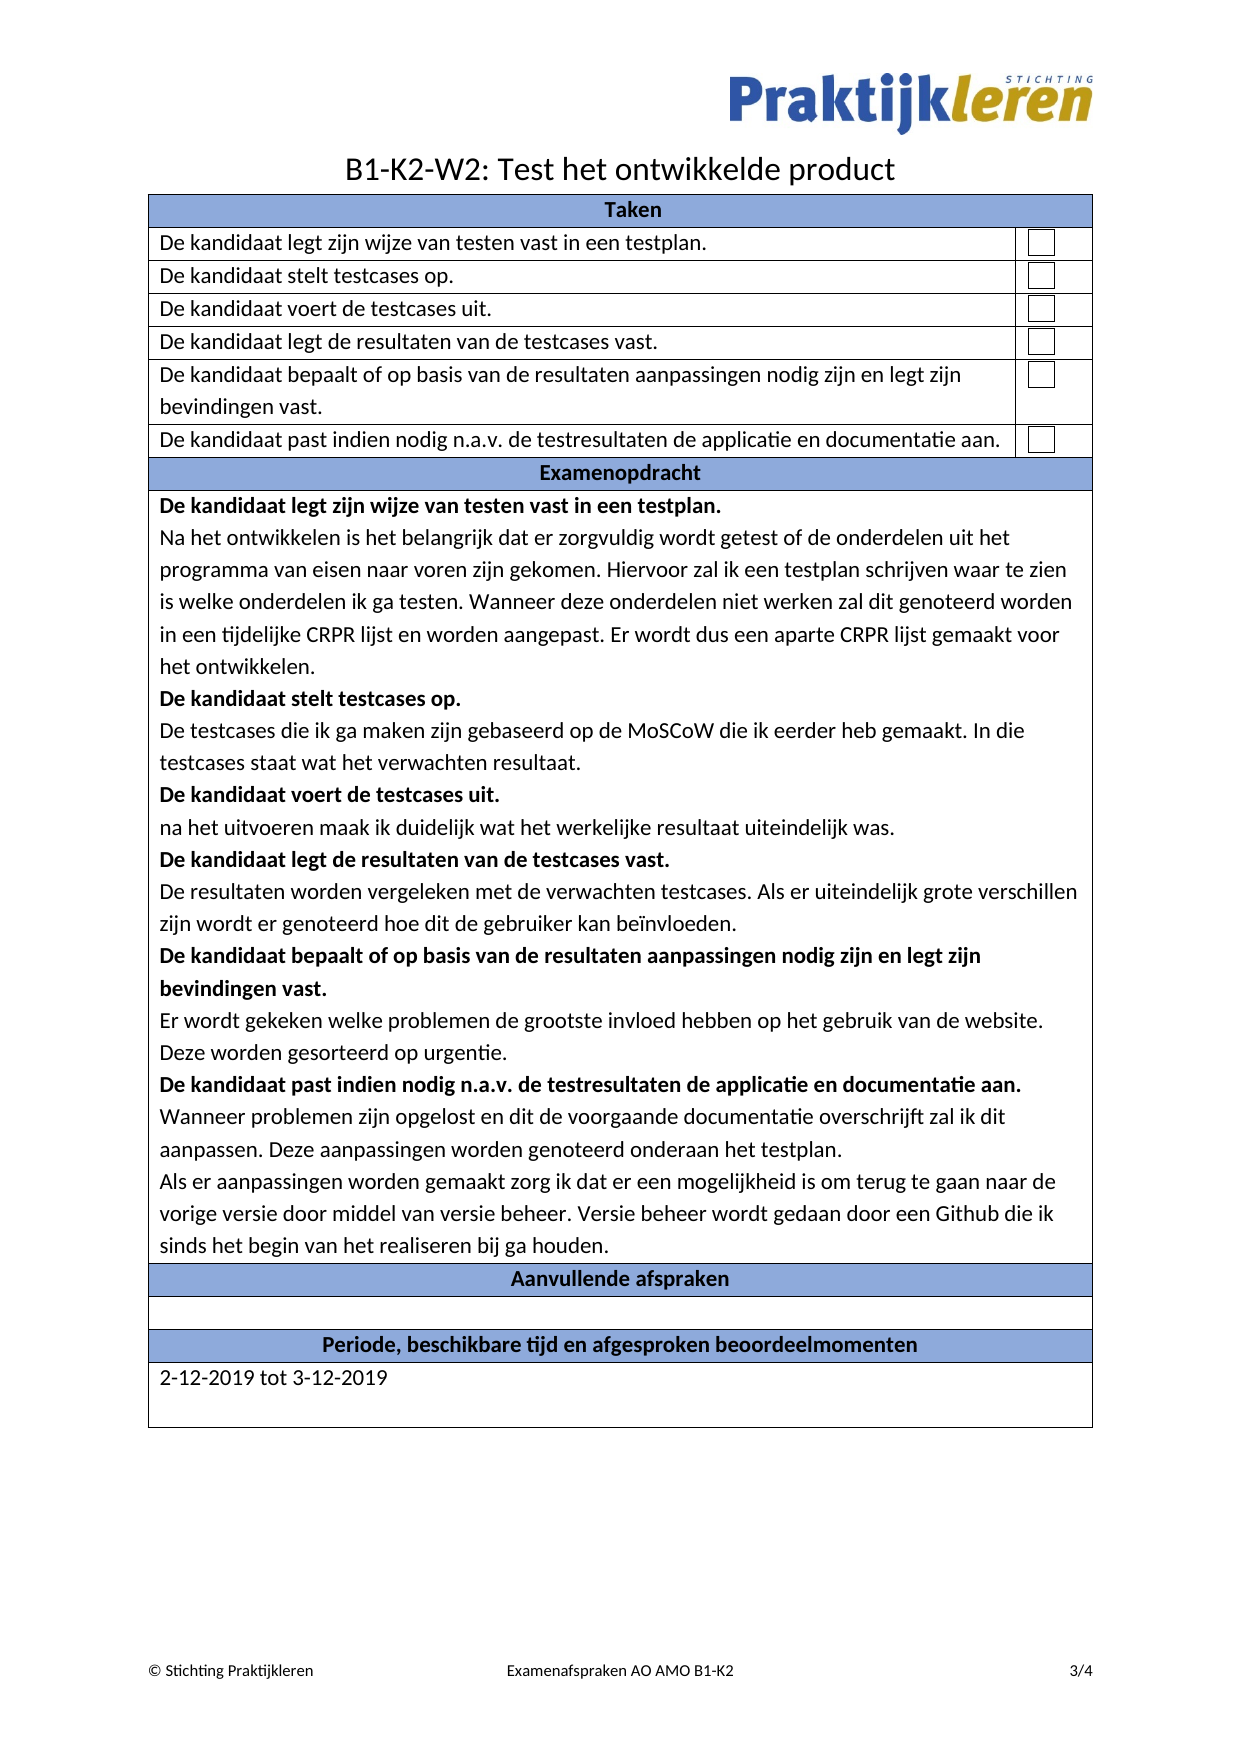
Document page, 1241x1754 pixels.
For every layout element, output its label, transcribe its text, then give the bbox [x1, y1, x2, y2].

table_cell [1016, 294, 1092, 326]
table_cell [1016, 261, 1092, 293]
table_cell [1016, 228, 1092, 260]
table_cell [1016, 327, 1092, 359]
table_cell De kandidaat legt zijn wijze van testen vast in een testplan. [149, 228, 1015, 260]
table_cell Aanvullende afspraken [149, 1264, 1092, 1296]
table_cell De kandidaat legt zijn wijze van testen vast in een testplan. Na het ontwikkelen is het belangrijk dat er zorgvuldig wordt getest of de onderdelen uit het programma van eisen naar voren zijn gekomen. Hiervoor zal ik een testplan schrijven waar te zien is welke onderdelen ik ga testen. Wanneer deze onderdelen niet werken zal dit genoteerd worden in een tijdelijke CRPR lijst en worden aangepast. Er wordt dus een aparte CRPR lijst gemaakt voor het ontwikkelen. De kandidaat stelt testcases op. De testcases die ik ga maken zijn gebaseerd op de MoSCoW die ik eerder heb gemaakt. In die testcases staat wat het verwachten resultaat. De kandidaat voert de testcases uit. na het uitvoeren maak ik duidelijk wat het werkelijke resultaat uiteindelijk was. De kandidaat legt de resultaten van de testcases vast. De resultaten worden vergeleken met de verwachten testcases. Als er uiteindelijk grote verschillen zijn wordt er genoteerd hoe dit de gebruiker kan beïnvloeden. De kandidaat bepaalt of op basis van de resultaten aanpassingen nodig zijn en legt zijn bevindingen vast. Er wordt gekeken welke problemen de grootste invloed hebben op het gebruik van de website. Deze worden gesorteerd op urgentie. De kandidaat past indien nodig n.a.v. de testresultaten de applicatie en documentatie aan. Wanneer problemen zijn opgelost en dit de voorgaande documentatie overschrijft zal ik dit aanpassen. Deze aanpassingen worden genoteerd onderaan het testplan. Als er aanpassingen worden gemaakt zorg ik dat er een mogelijkheid is om terug te gaan naar de vorige versie door middel van versie beheer. Versie beheer wordt gedaan door een Github die ik sinds het begin van het realiseren bij ga houden. [149, 491, 1092, 1263]
text B1-K2-W2: Test het ontwikkelde product [148, 148, 1093, 188]
table_cell Periode, beschikbare tijd en afgesproken beoordeelmomenten [149, 1330, 1092, 1362]
table_cell [1016, 360, 1092, 424]
table_cell De kandidaat voert de testcases uit. [149, 294, 1015, 326]
table_cell De kandidaat legt de resultaten van de testcases vast. [149, 327, 1015, 359]
table_cell [149, 1297, 1092, 1329]
picture [730, 73, 1093, 135]
table_cell Examenopdracht [149, 458, 1092, 490]
table_cell [1016, 425, 1092, 457]
table_cell De kandidaat bepaalt of op basis van de resultaten aanpassingen nodig zijn en legt zijn bevindingen vast. [149, 360, 1015, 424]
table_cell 2-12-2019 tot 3-12-2019 [149, 1363, 1092, 1427]
table_cell De kandidaat past indien nodig n.a.v. de testresultaten de applicatie en documentatie aan. [149, 425, 1015, 457]
table_cell De kandidaat stelt testcases op. [149, 261, 1015, 293]
table_header Taken [149, 195, 1092, 227]
